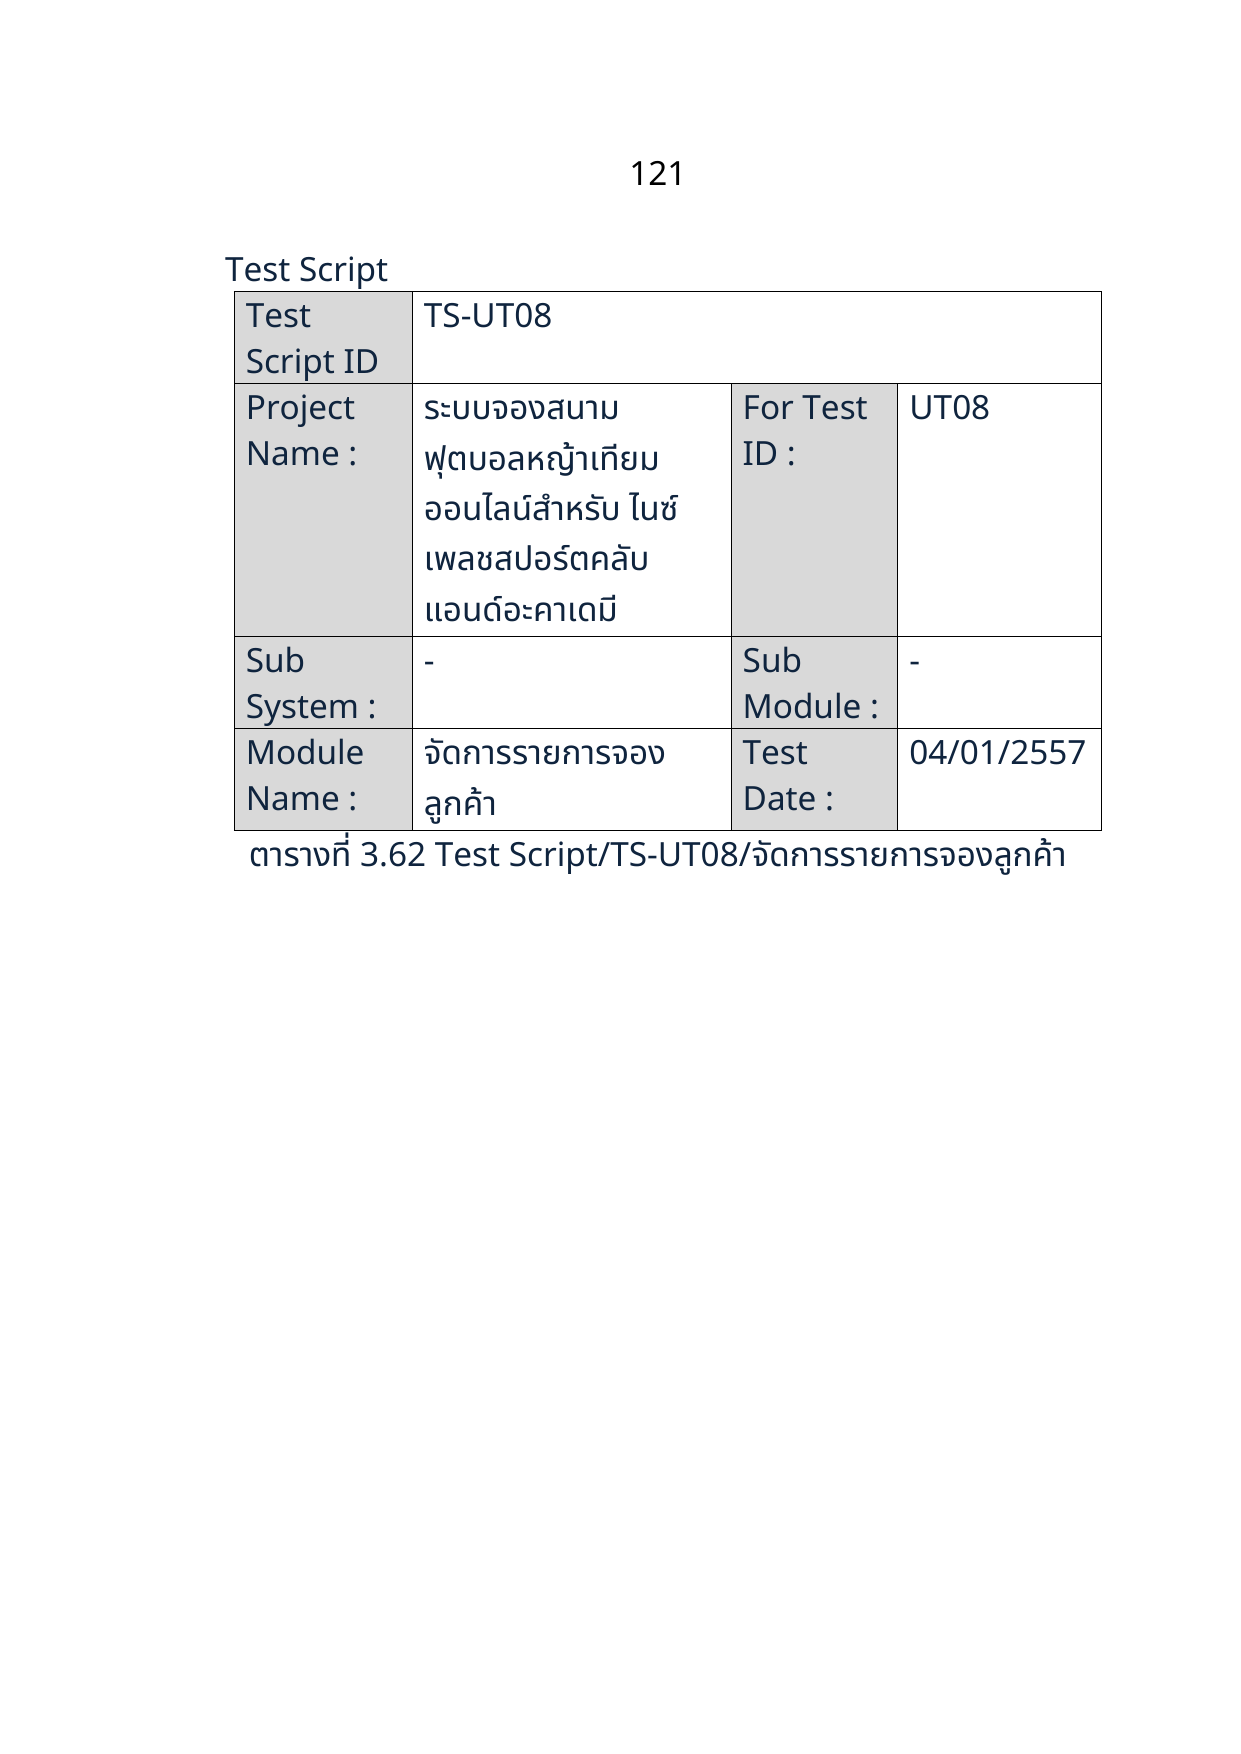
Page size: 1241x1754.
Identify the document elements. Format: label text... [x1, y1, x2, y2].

text Test Script [225, 246, 1090, 291]
table_header Test Script ID [235, 292, 412, 383]
table_cell Test Date : [732, 729, 897, 830]
table_cell ระบบจองสนามฟุตบอลหญ้าเทียมออนไลน์สำหรับ ไนซ์เพลชสปอร์ตคลับแอนด์อะคาเดมี [413, 384, 731, 636]
table_cell Module Name : [235, 729, 412, 830]
table_cell For Test ID : [732, 384, 897, 636]
table_cell 04/01/2557 [898, 729, 1101, 830]
table_cell Sub Module : [732, 637, 897, 728]
table_cell Sub System : [235, 637, 412, 728]
table_cell UT08 [898, 384, 1101, 636]
table_header TS-UT08 [413, 292, 1101, 383]
table_cell - [413, 637, 731, 728]
table_cell - [898, 637, 1101, 728]
text ตารางที่ 3.62 Test Script/TS-UT08/จัดการรายการจองลูกค้า [225, 831, 1090, 882]
table_cell จัดการรายการจองลูกค้า [413, 729, 731, 830]
table_cell Project Name : [235, 384, 412, 636]
